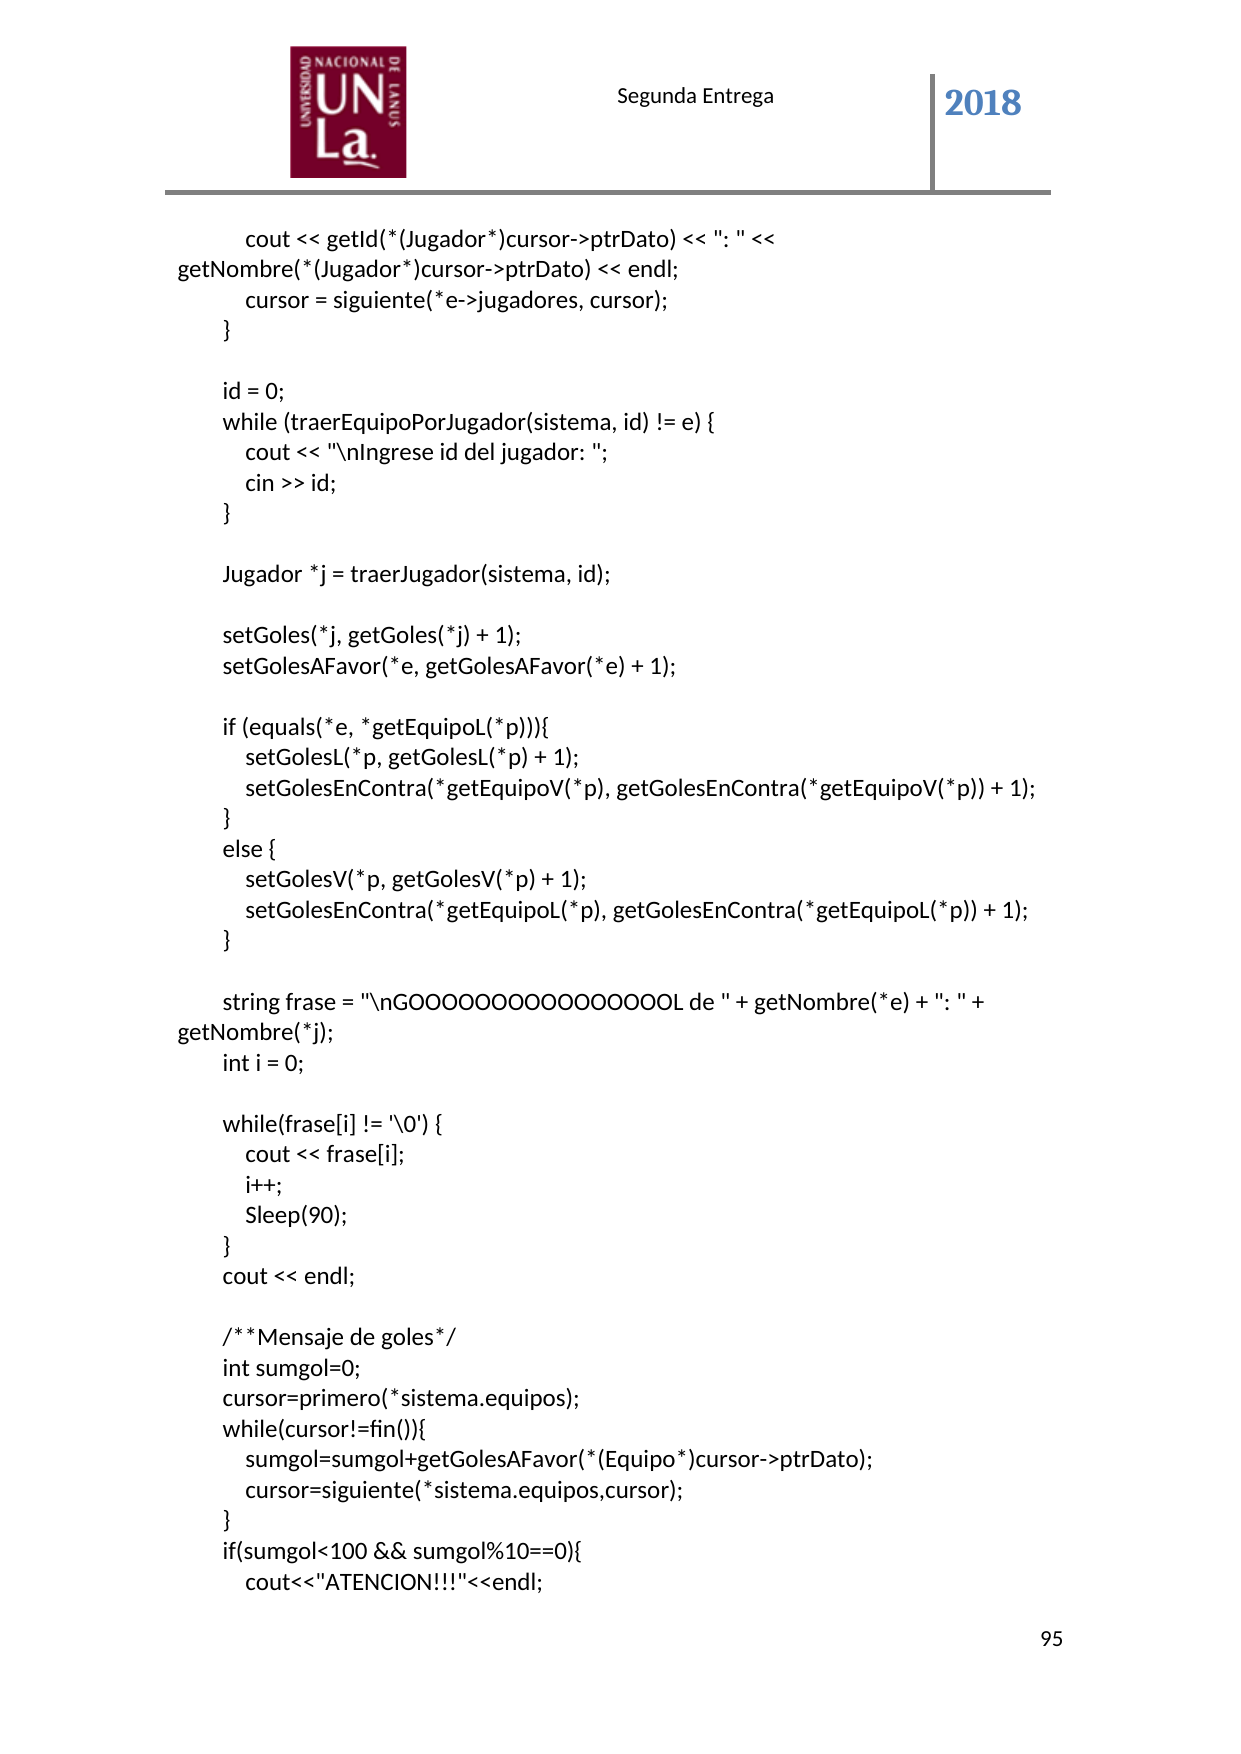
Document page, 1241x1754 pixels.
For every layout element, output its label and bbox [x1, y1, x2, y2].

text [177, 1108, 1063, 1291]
picture [289, 45, 407, 178]
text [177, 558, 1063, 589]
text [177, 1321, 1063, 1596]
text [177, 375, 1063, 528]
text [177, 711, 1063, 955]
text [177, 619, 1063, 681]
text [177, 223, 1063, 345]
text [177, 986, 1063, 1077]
